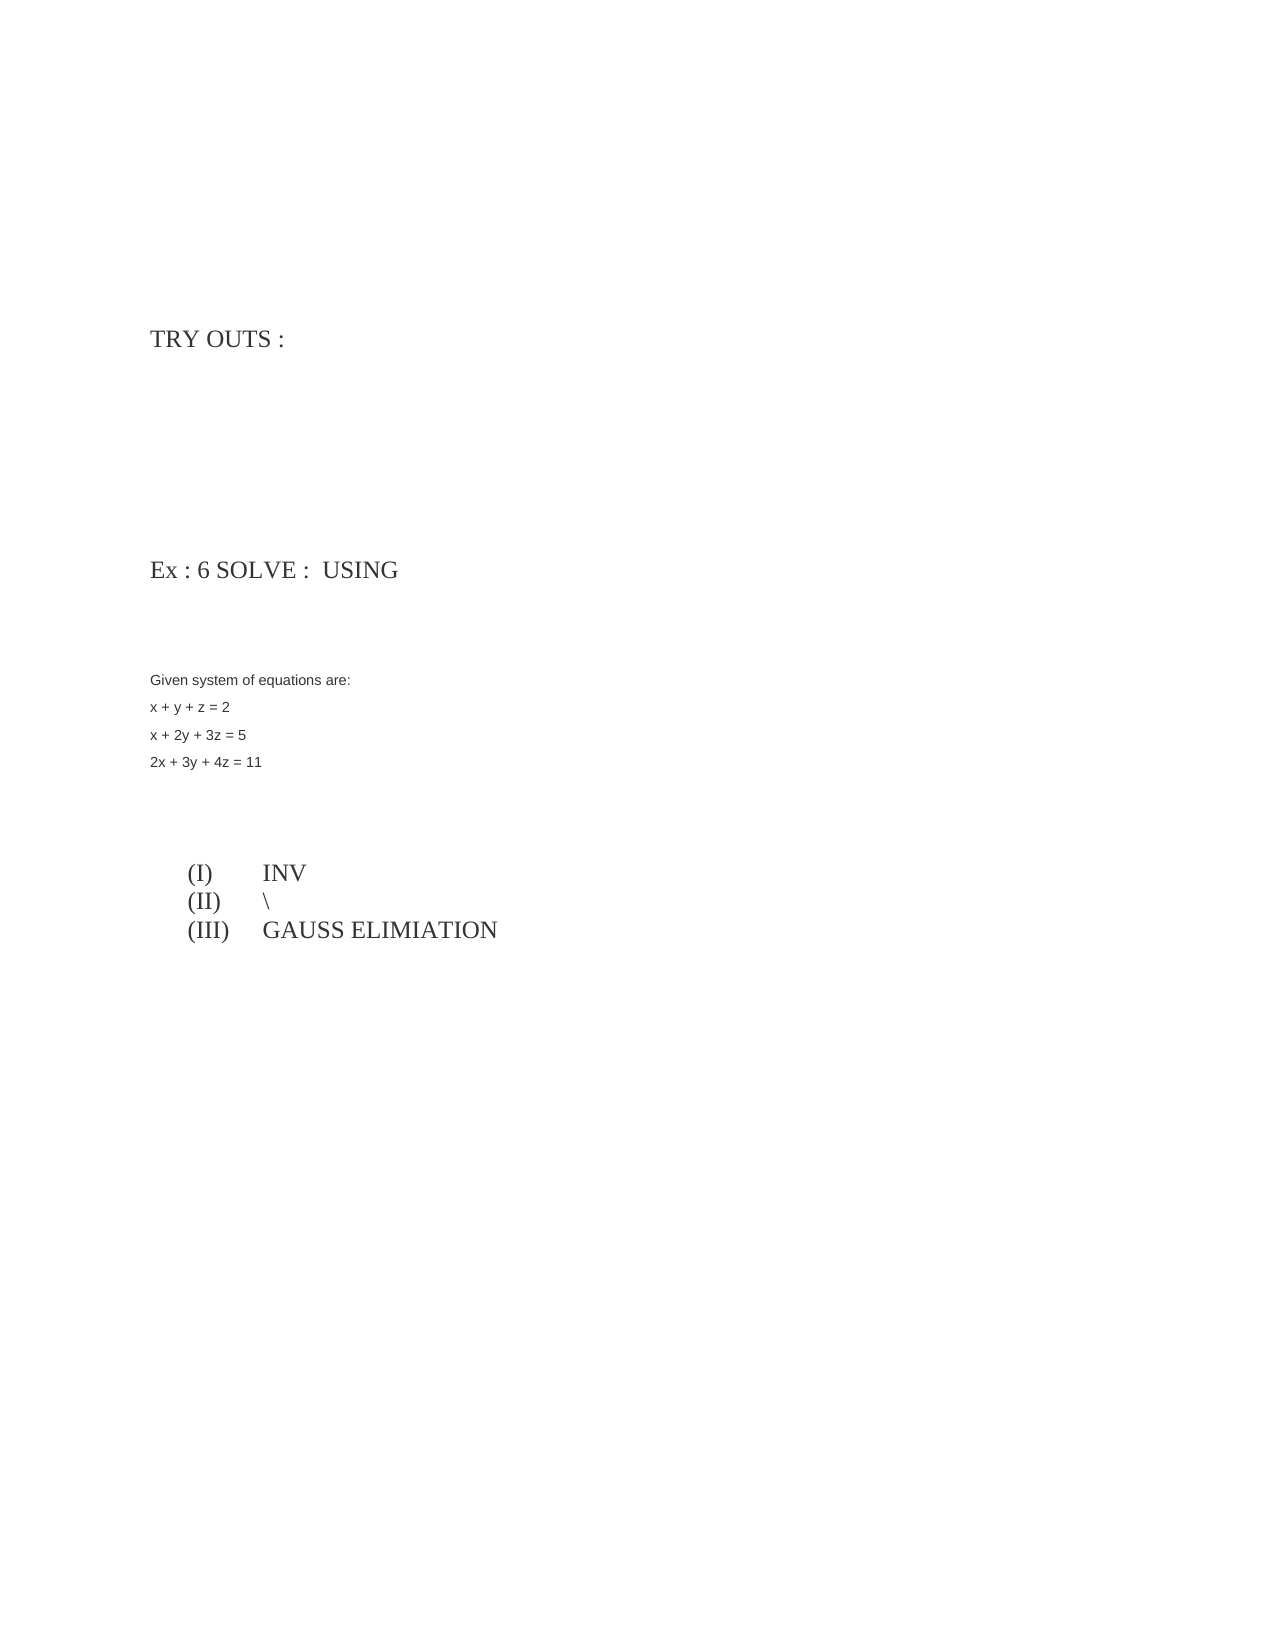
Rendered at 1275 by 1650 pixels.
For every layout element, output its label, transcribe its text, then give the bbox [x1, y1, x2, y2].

text Ex : 6 SOLVE : USING [150, 555, 1125, 584]
list \ [187, 886, 1125, 915]
text x + y + z = 2 [150, 699, 1125, 716]
text TRY OUTS : [150, 324, 1125, 352]
text Given system of equations are: [150, 671, 1125, 688]
text x + 2y + 3z = 5 [150, 726, 1125, 743]
text 2x + 3y + 4z = 11 [150, 754, 1125, 771]
list INV [187, 858, 1125, 886]
list GAUSS ELIMIATION [187, 915, 1125, 944]
